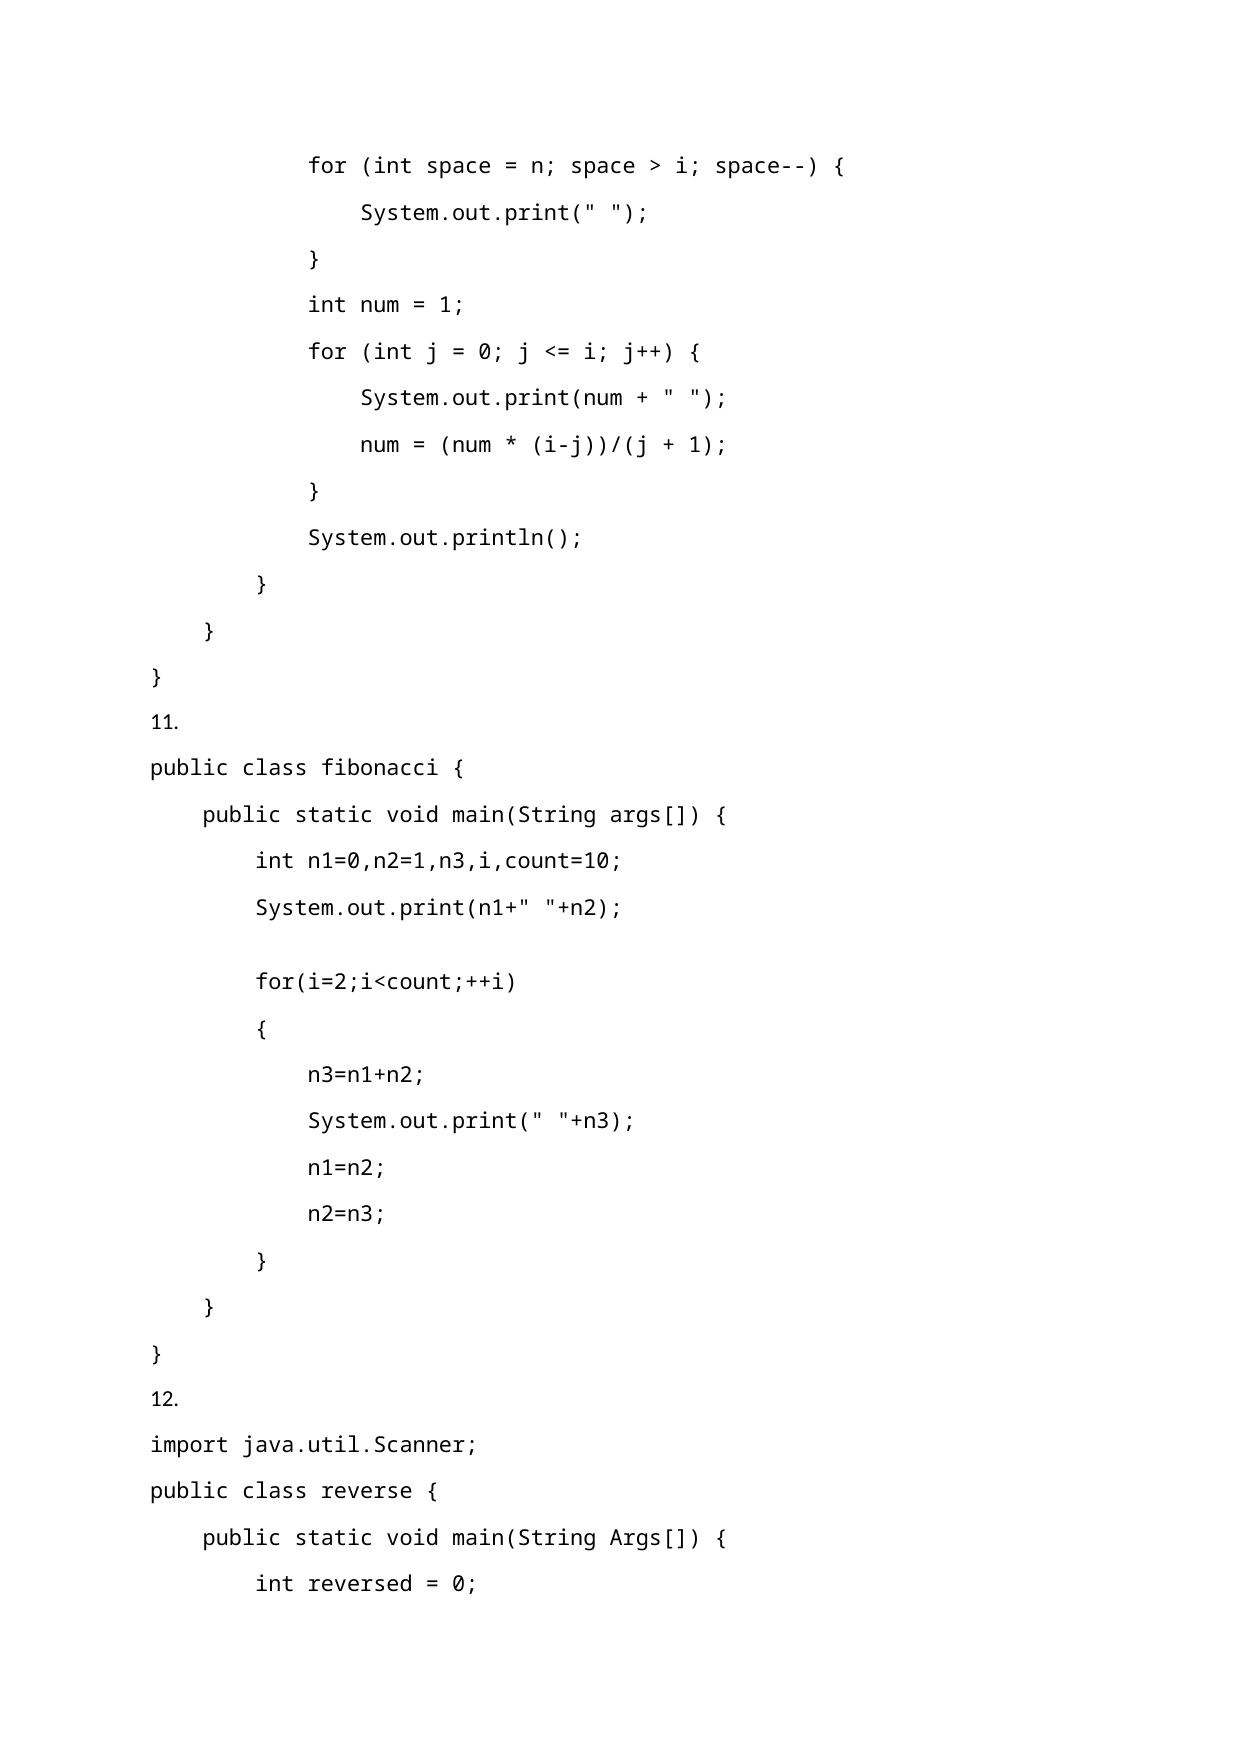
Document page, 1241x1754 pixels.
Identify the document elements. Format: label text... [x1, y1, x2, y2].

text n1=n2; [150, 1152, 1090, 1182]
text num = (num * (i-j))/(j + 1); [150, 429, 1090, 458]
text for (int j = 0; j <= i; j++) { [150, 336, 1090, 366]
text System.out.print(num + " "); [150, 382, 1090, 412]
text 12. [150, 1384, 1090, 1412]
text } [150, 475, 1090, 505]
text } [150, 1245, 1090, 1274]
text public class fibonacci { [150, 752, 1090, 782]
text n2=n3; [150, 1198, 1090, 1228]
text for (int space = n; space > i; space--) { [150, 150, 1090, 180]
text n3=n1+n2; [150, 1059, 1090, 1089]
text import java.util.Scanner; [150, 1429, 1090, 1459]
text public static void main(String Args[]) { [150, 1522, 1090, 1552]
text for(i=2;i<count;++i) [150, 966, 1090, 996]
text } [150, 614, 1090, 644]
text System.out.print(" "+n3); [150, 1105, 1090, 1135]
text } [150, 1291, 1090, 1321]
text 11. [150, 707, 1090, 736]
text System.out.print(n1+" "+n2); [150, 892, 1090, 949]
text } [150, 661, 1090, 691]
text System.out.println(); [150, 522, 1090, 551]
text } [150, 243, 1090, 273]
text int n1=0,n2=1,n3,i,count=10; [150, 845, 1090, 875]
text int reversed = 0; [150, 1568, 1090, 1598]
text int num = 1; [150, 289, 1090, 319]
text System.out.print(" "); [150, 196, 1090, 226]
text public class reverse { [150, 1475, 1090, 1505]
text { [150, 1012, 1090, 1042]
text } [150, 568, 1090, 598]
text } [150, 1338, 1090, 1367]
text public static void main(String args[]) { [150, 799, 1090, 828]
